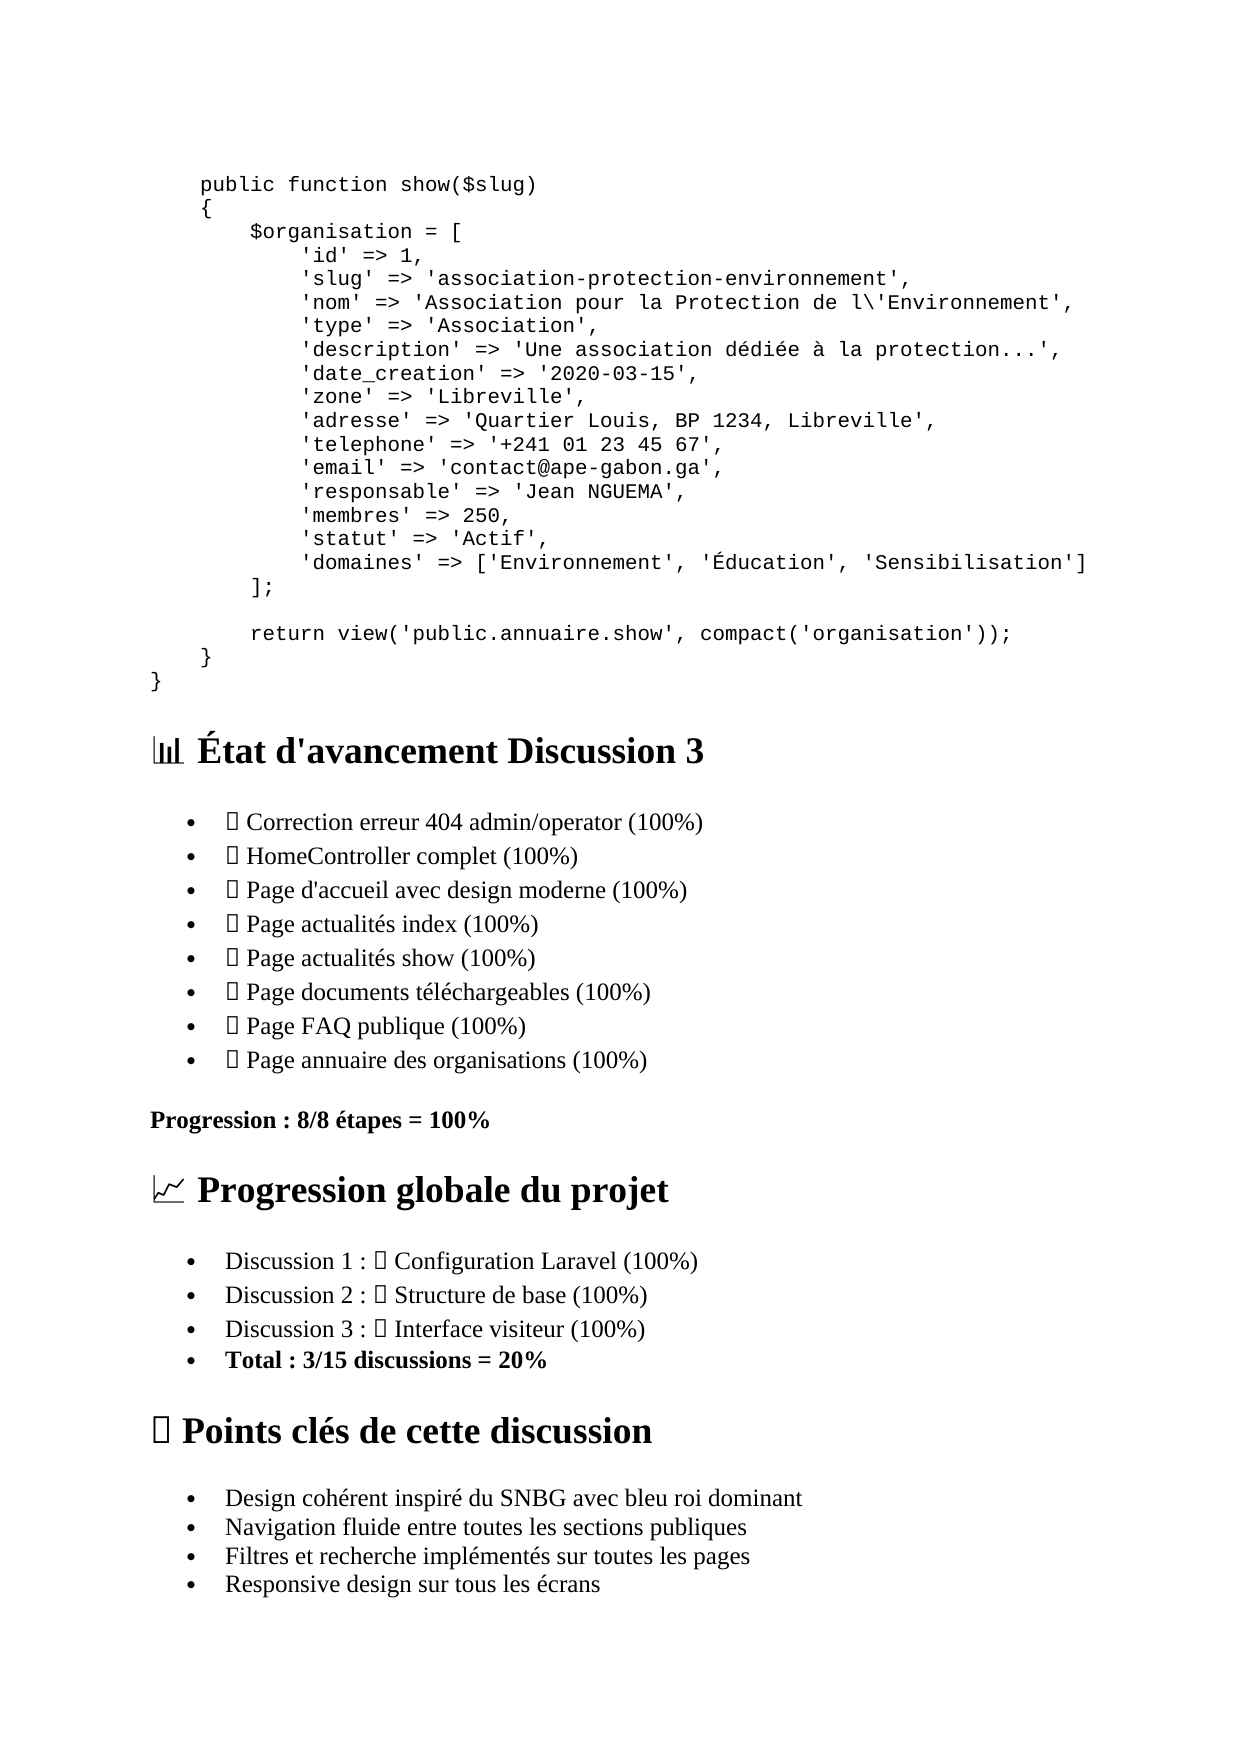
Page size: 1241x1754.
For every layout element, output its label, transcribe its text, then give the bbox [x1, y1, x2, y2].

text 'id' => 1, [150, 244, 1090, 268]
text } [150, 670, 1090, 694]
list Filtres et recherche implémentés sur toutes les pages [187, 1541, 1090, 1569]
list Discussion 3 : ✅ Interface visiteur (100%) [187, 1311, 1090, 1345]
text 'responsable' => 'Jean NGUEMA', [150, 481, 1090, 505]
list ✅ Page d'accueil avec design moderne (100%) [187, 871, 1090, 905]
list Navigation fluide entre toutes les sections publiques [187, 1512, 1090, 1541]
text } [150, 647, 1090, 670]
text public function show($slug) [150, 174, 1090, 197]
text 'type' => 'Association', [150, 316, 1090, 339]
text Progression : 8/8 étapes = 100% [150, 1105, 1090, 1134]
text 'description' => 'Une association dédiée à la protection...', [150, 339, 1090, 363]
text 🎯 Points clés de cette discussion [150, 1403, 1090, 1454]
text 'domaines' => ['Environnement', 'Éducation', 'Sensibilisation'] [150, 552, 1090, 576]
list Design cohérent inspiré du SNBG avec bleu roi dominant [187, 1483, 1090, 1512]
list Discussion 2 : ✅ Structure de base (100%) [187, 1277, 1090, 1311]
text 'membres' => 250, [150, 505, 1090, 528]
list ✅ Page documents téléchargeables (100%) [187, 973, 1090, 1008]
text 📊 État d'avancement Discussion 3 [150, 723, 1090, 774]
text return view('public.annuaire.show', compact('organisation')); [150, 623, 1090, 647]
list ✅ Page FAQ publique (100%) [187, 1008, 1090, 1042]
text 'statut' => 'Actif', [150, 528, 1090, 552]
list ✅ HomeController complet (100%) [187, 837, 1090, 871]
text 'nom' => 'Association pour la Protection de l\'Environnement', [150, 292, 1090, 316]
text 📈 Progression globale du projet [150, 1163, 1090, 1214]
text $organisation = [ [150, 221, 1090, 244]
list ✅ Correction erreur 404 admin/operator (100%) [187, 803, 1090, 837]
list ✅ Page actualités show (100%) [187, 939, 1090, 973]
list ✅ Page annuaire des organisations (100%) [187, 1042, 1090, 1076]
list Discussion 1 : ✅ Configuration Laravel (100%) [187, 1243, 1090, 1277]
list ✅ Page actualités index (100%) [187, 905, 1090, 939]
list Total : 3/15 discussions = 20% [187, 1345, 1090, 1374]
text 'slug' => 'association-protection-environnement', [150, 268, 1090, 292]
text 'email' => 'contact@ape-gabon.ga', [150, 457, 1090, 481]
list Responsive design sur tous les écrans [187, 1569, 1090, 1598]
text 'telephone' => '+241 01 23 45 67', [150, 434, 1090, 457]
text 'date_creation' => '2020-03-15', [150, 363, 1090, 386]
text ]; [150, 576, 1090, 599]
text 'adresse' => 'Quartier Louis, BP 1234, Libreville', [150, 410, 1090, 434]
text 'zone' => 'Libreville', [150, 386, 1090, 410]
text { [150, 197, 1090, 221]
